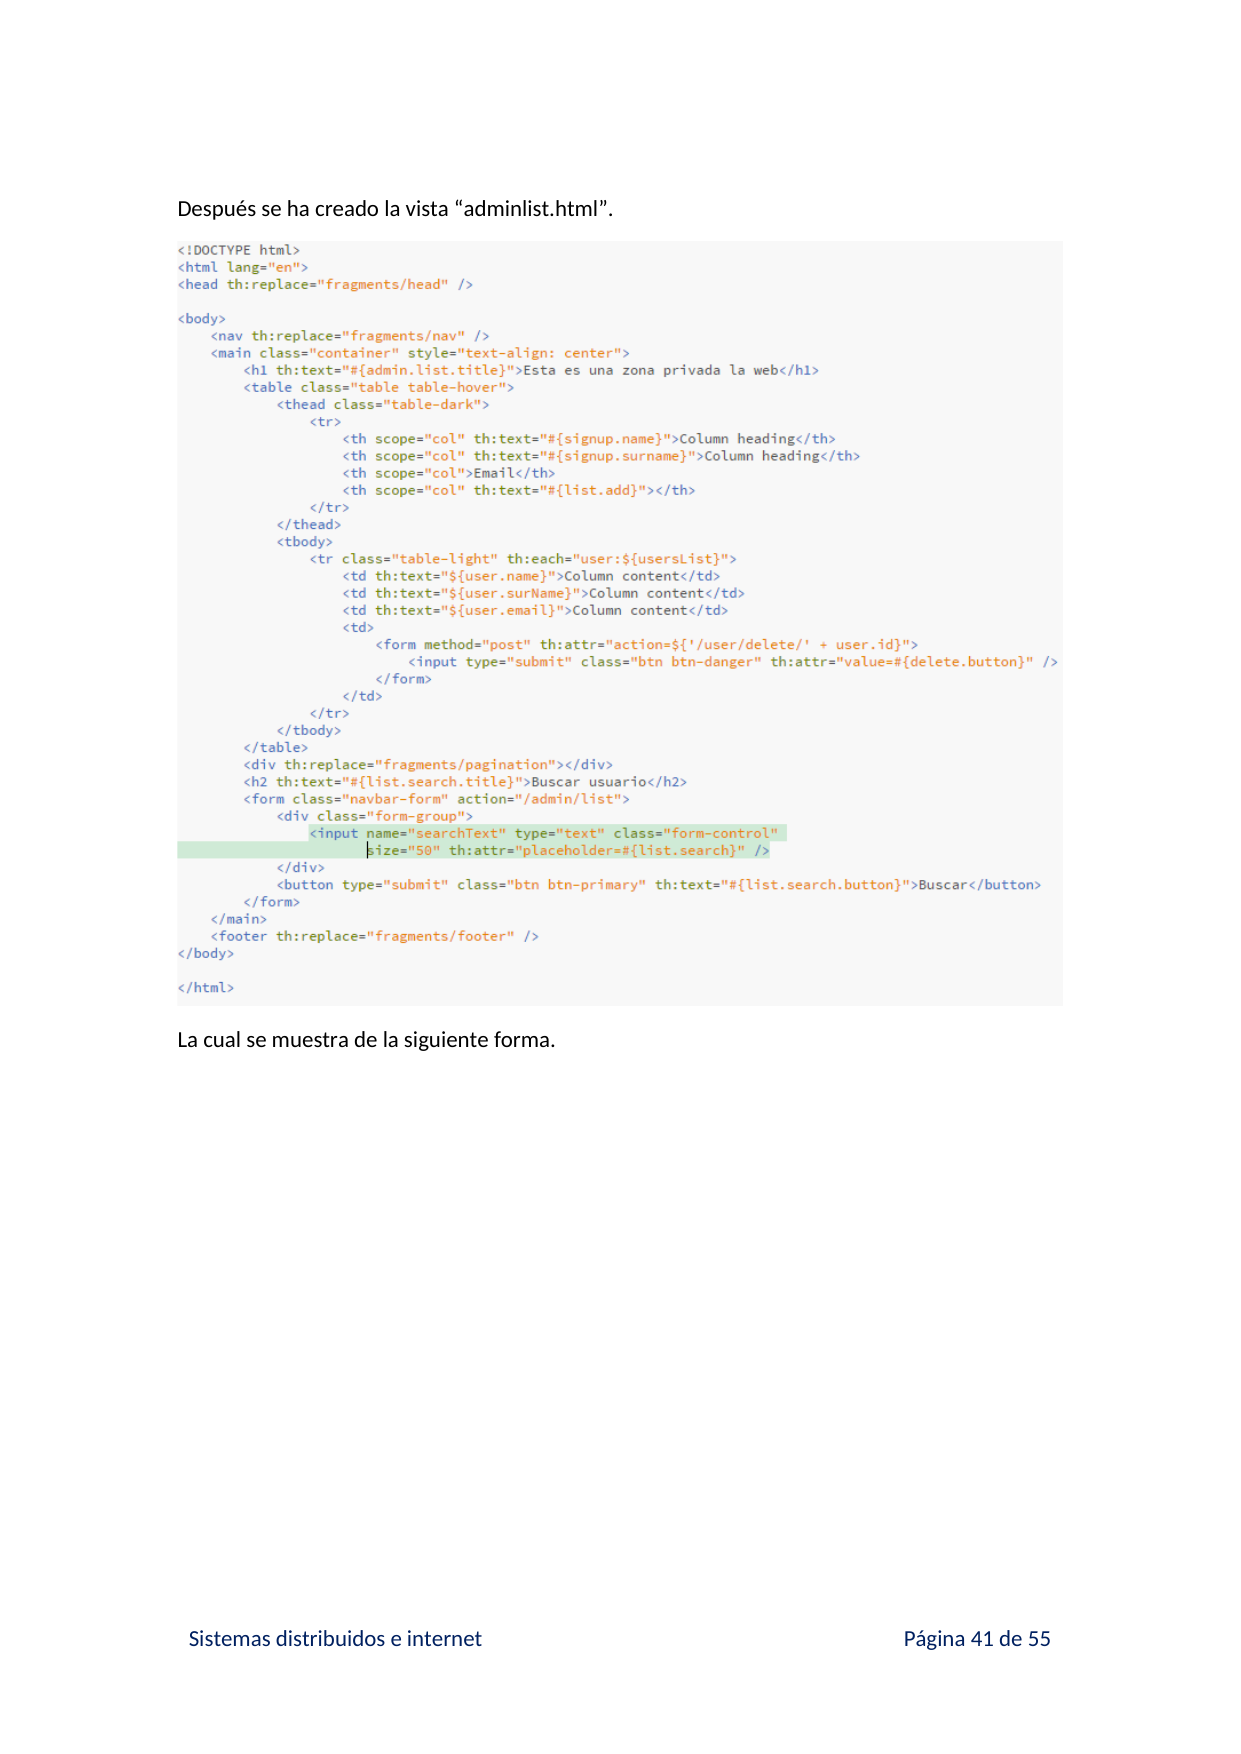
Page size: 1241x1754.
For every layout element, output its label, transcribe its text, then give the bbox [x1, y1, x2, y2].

picture [177, 241, 1063, 1006]
text Después se ha creado la vista “adminlist.html”. [177, 194, 1063, 222]
text La cual se muestra de la siguiente forma. [177, 1025, 1063, 1053]
